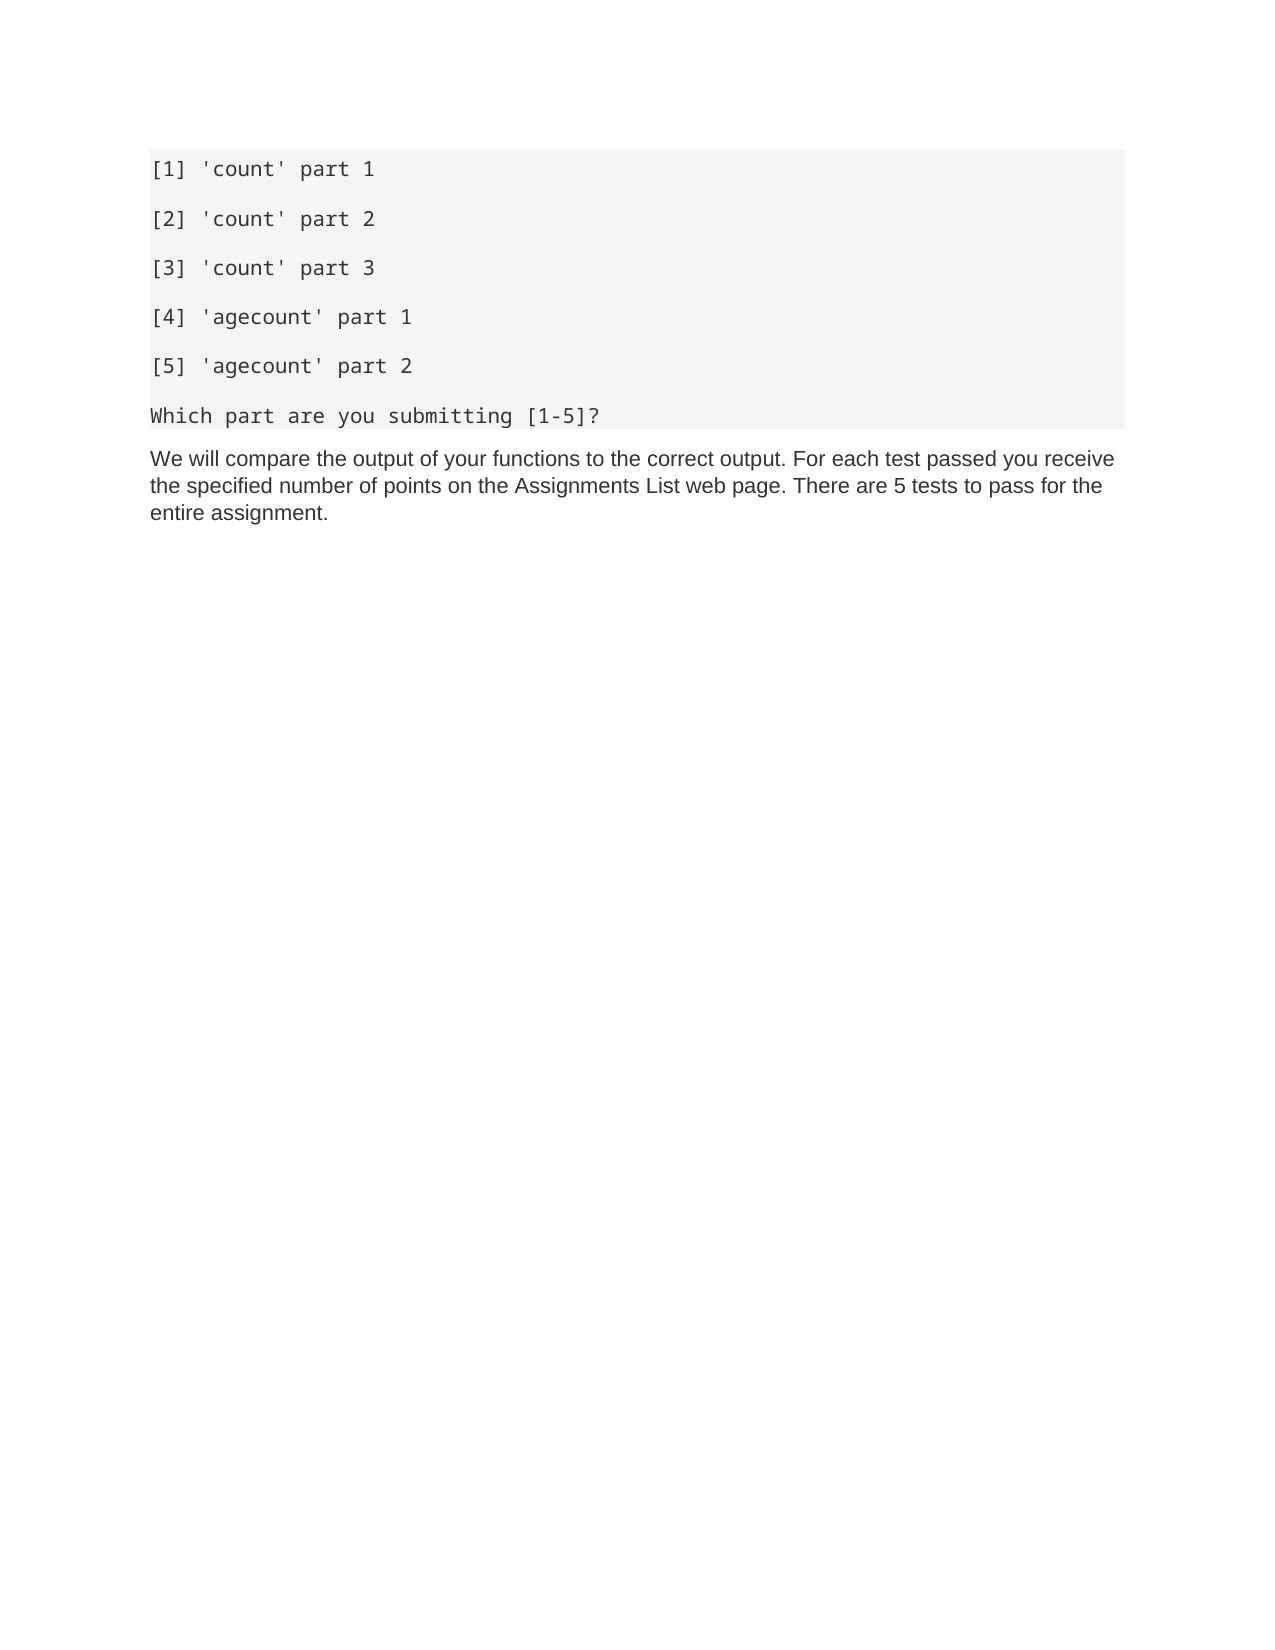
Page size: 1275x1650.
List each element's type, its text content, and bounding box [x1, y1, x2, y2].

text Which part are you submitting [1-5]? [150, 396, 1125, 429]
text [4] 'agecount' part 1 [150, 298, 1125, 331]
text [5] 'agecount' part 2 [150, 347, 1125, 380]
text We will compare the output of your functions to the correct output. For each test passed you receive the specified number of points on the Assignments List web page. There are 5 tests to pass for the entire assignment. [150, 446, 1125, 525]
text [1] 'count' part 1 [150, 150, 1125, 183]
text [2] 'count' part 2 [150, 199, 1125, 232]
text [3] 'count' part 3 [150, 248, 1125, 281]
